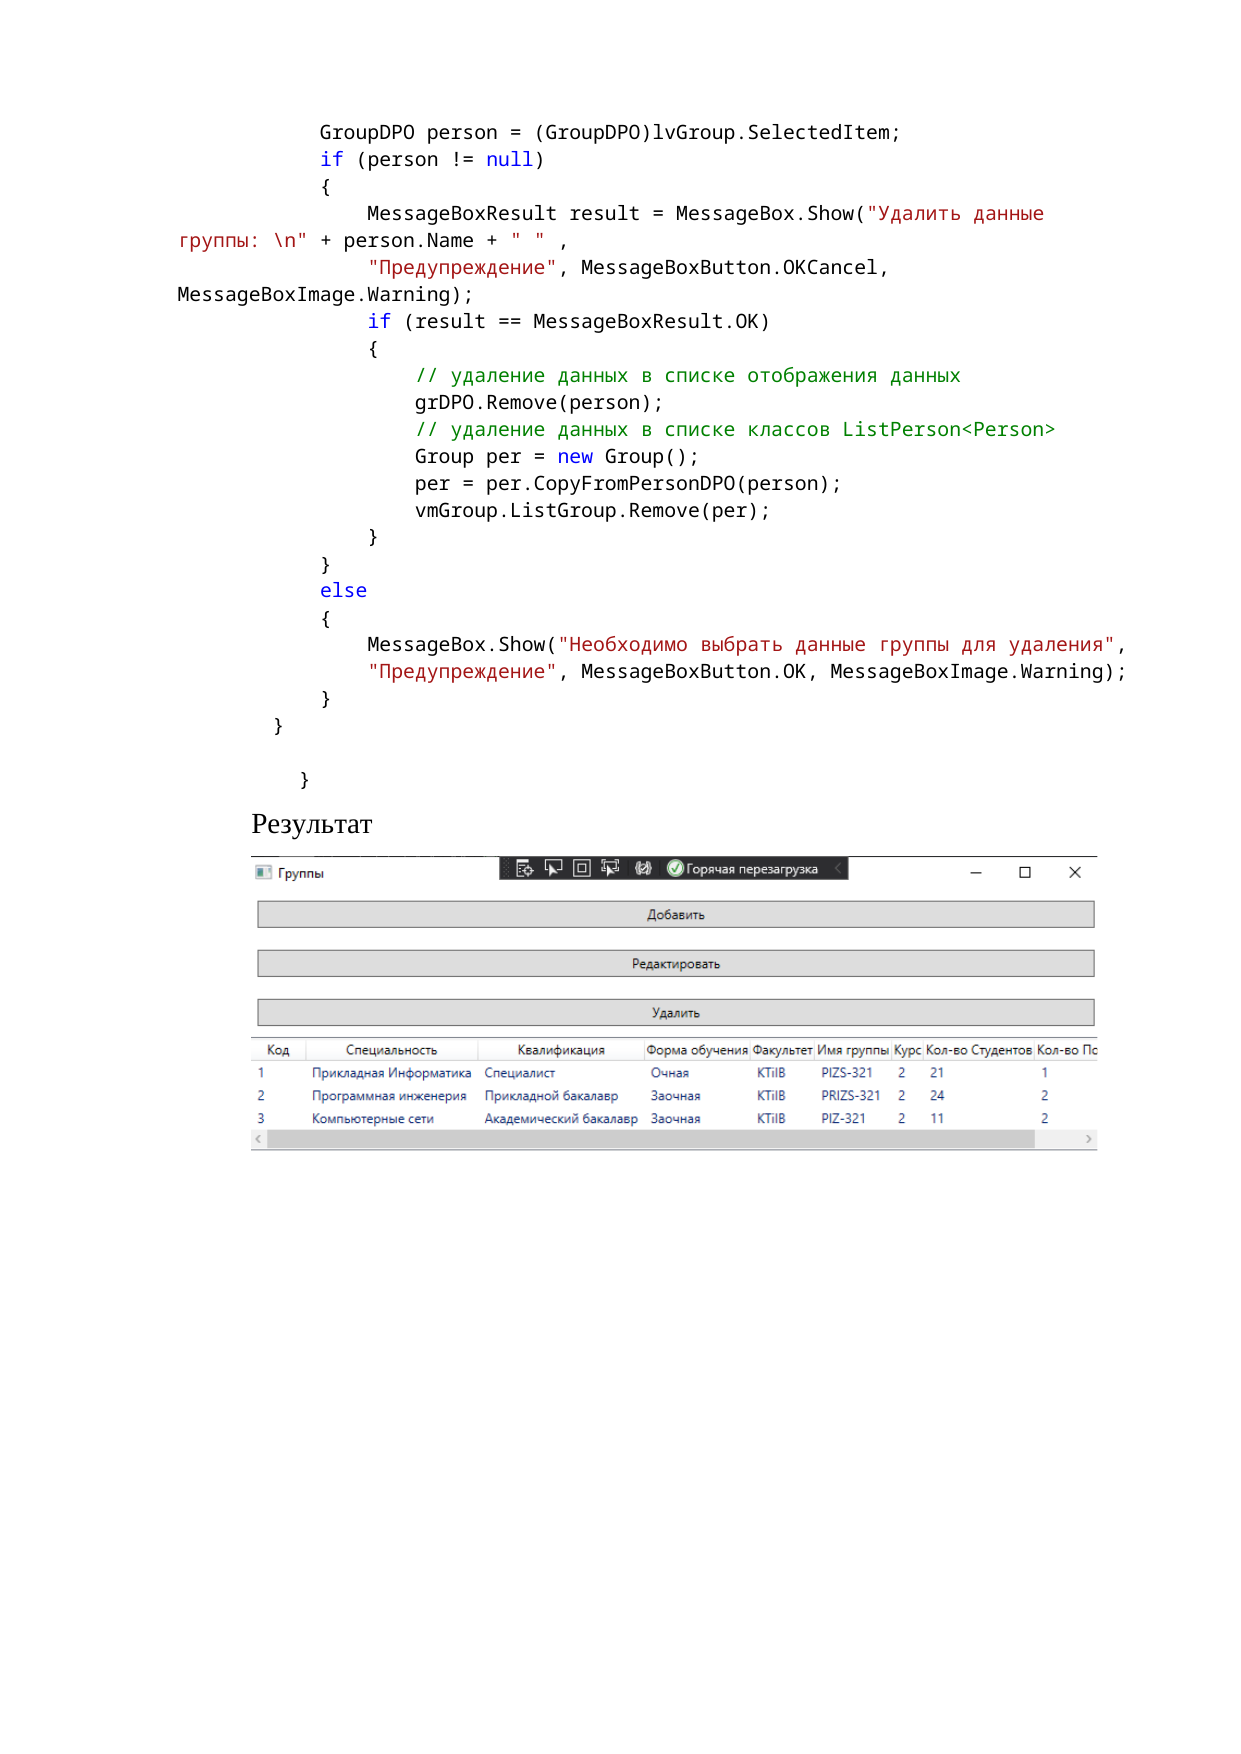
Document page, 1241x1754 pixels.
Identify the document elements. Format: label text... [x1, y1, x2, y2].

text Group per = new Group(); [177, 442, 1152, 469]
text per = per.CopyFromPersonDPO(person); [177, 469, 1152, 496]
text // удаление данных в списке классов ListPerson<Person> [177, 415, 1152, 442]
text // удаление данных в списке отображения данных [177, 361, 1152, 388]
text } [177, 766, 1152, 793]
text "Предупреждение", MessageBoxButton.OK, MessageBoxImage.Warning); [177, 658, 1152, 685]
text { [177, 604, 1152, 631]
text } [177, 712, 1152, 739]
text MessageBox.Show("Необходимо выбрать данные группы для удаления", [177, 631, 1152, 658]
text "Предупреждение", MessageBoxButton.OKCancel, MessageBoxImage.Warning); [177, 253, 1152, 307]
text grDPO.Remove(person); [177, 388, 1152, 415]
text { [177, 334, 1152, 361]
text if (result == MessageBoxResult.OK) [177, 307, 1152, 334]
text MessageBoxResult result = MessageBox.Show("Удалить данные группы: \n" + person.Name + " " , [177, 199, 1152, 253]
text } [177, 523, 1152, 550]
picture [251, 856, 1098, 1338]
text if (person != null) [177, 145, 1152, 172]
text } [177, 550, 1152, 577]
text } [177, 685, 1152, 712]
text { [177, 172, 1152, 199]
text GroupDPO person = (GroupDPO)lvGroup.SelectedItem; [177, 118, 1152, 145]
text vmGroup.ListGroup.Remove(per); [177, 496, 1152, 523]
text else [177, 577, 1152, 604]
text Результат [177, 806, 1152, 839]
